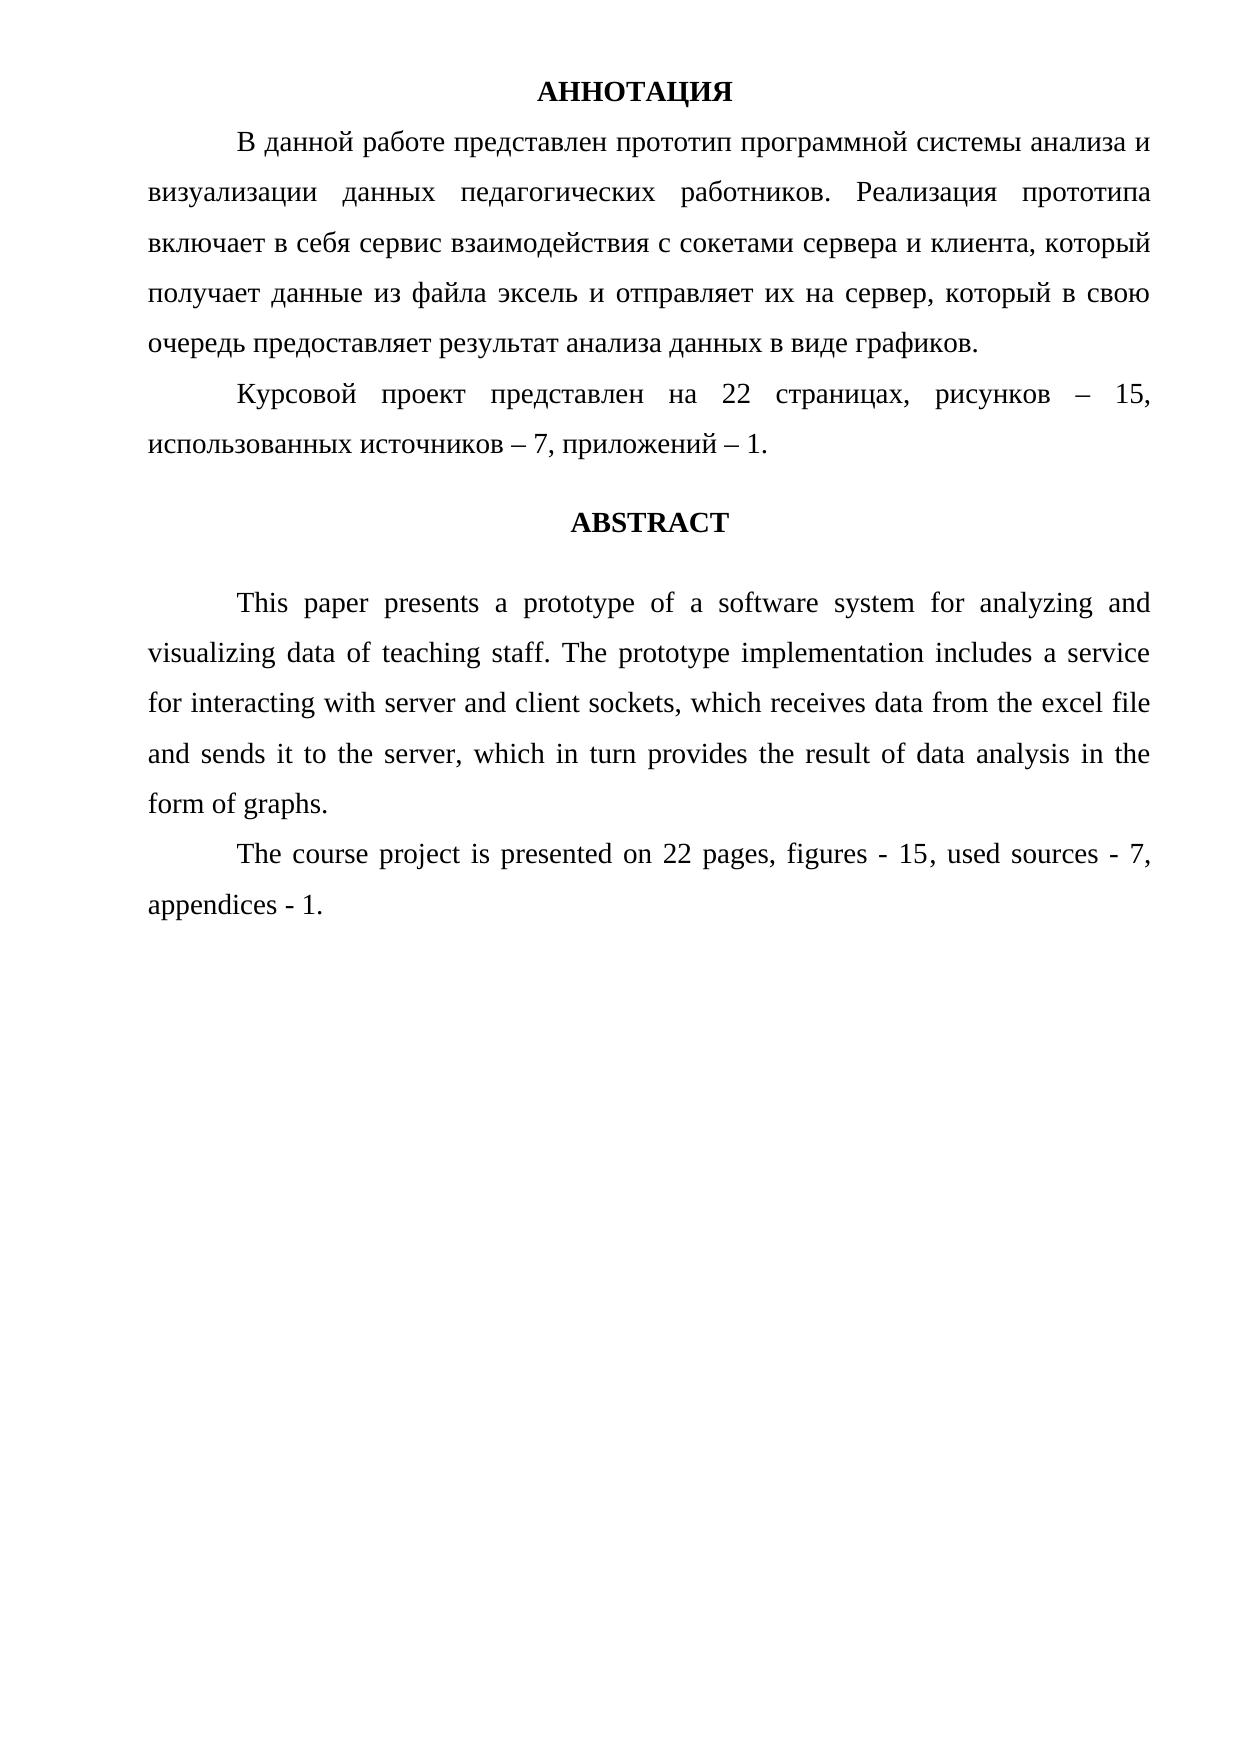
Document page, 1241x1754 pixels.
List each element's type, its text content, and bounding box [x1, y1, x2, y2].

text ABSTRACT [148, 506, 1152, 539]
text В данной работе представлен прототип программной системы анализа и визуализации данных педагогических работников. Реализация прототипа включает в себя сервис взаимодействия с сокетами сервера и клиента, который получает данные из файла эксель и отправляет их на сервер, который в свою очередь предоставляет результат анализа данных в виде графиков. [148, 124, 1152, 359]
text Курсовой проект представлен на 22 страницах, рисунков – 15, использованных источников – 7, приложений – 1. [148, 376, 1152, 459]
text The course project is presented on 22 pages, figures - 15, used sources - 7, appendices - 1. [148, 837, 1152, 920]
text АННОТАЦИЯ [148, 74, 1122, 107]
text This paper presents a prototype of a software system for analyzing and visualizing data of teaching staff. The prototype implementation includes a service for interacting with server and client sockets, which receives data from the excel file and sends it to the server, which in turn provides the result of data analysis in the form of graphs. [148, 585, 1152, 820]
